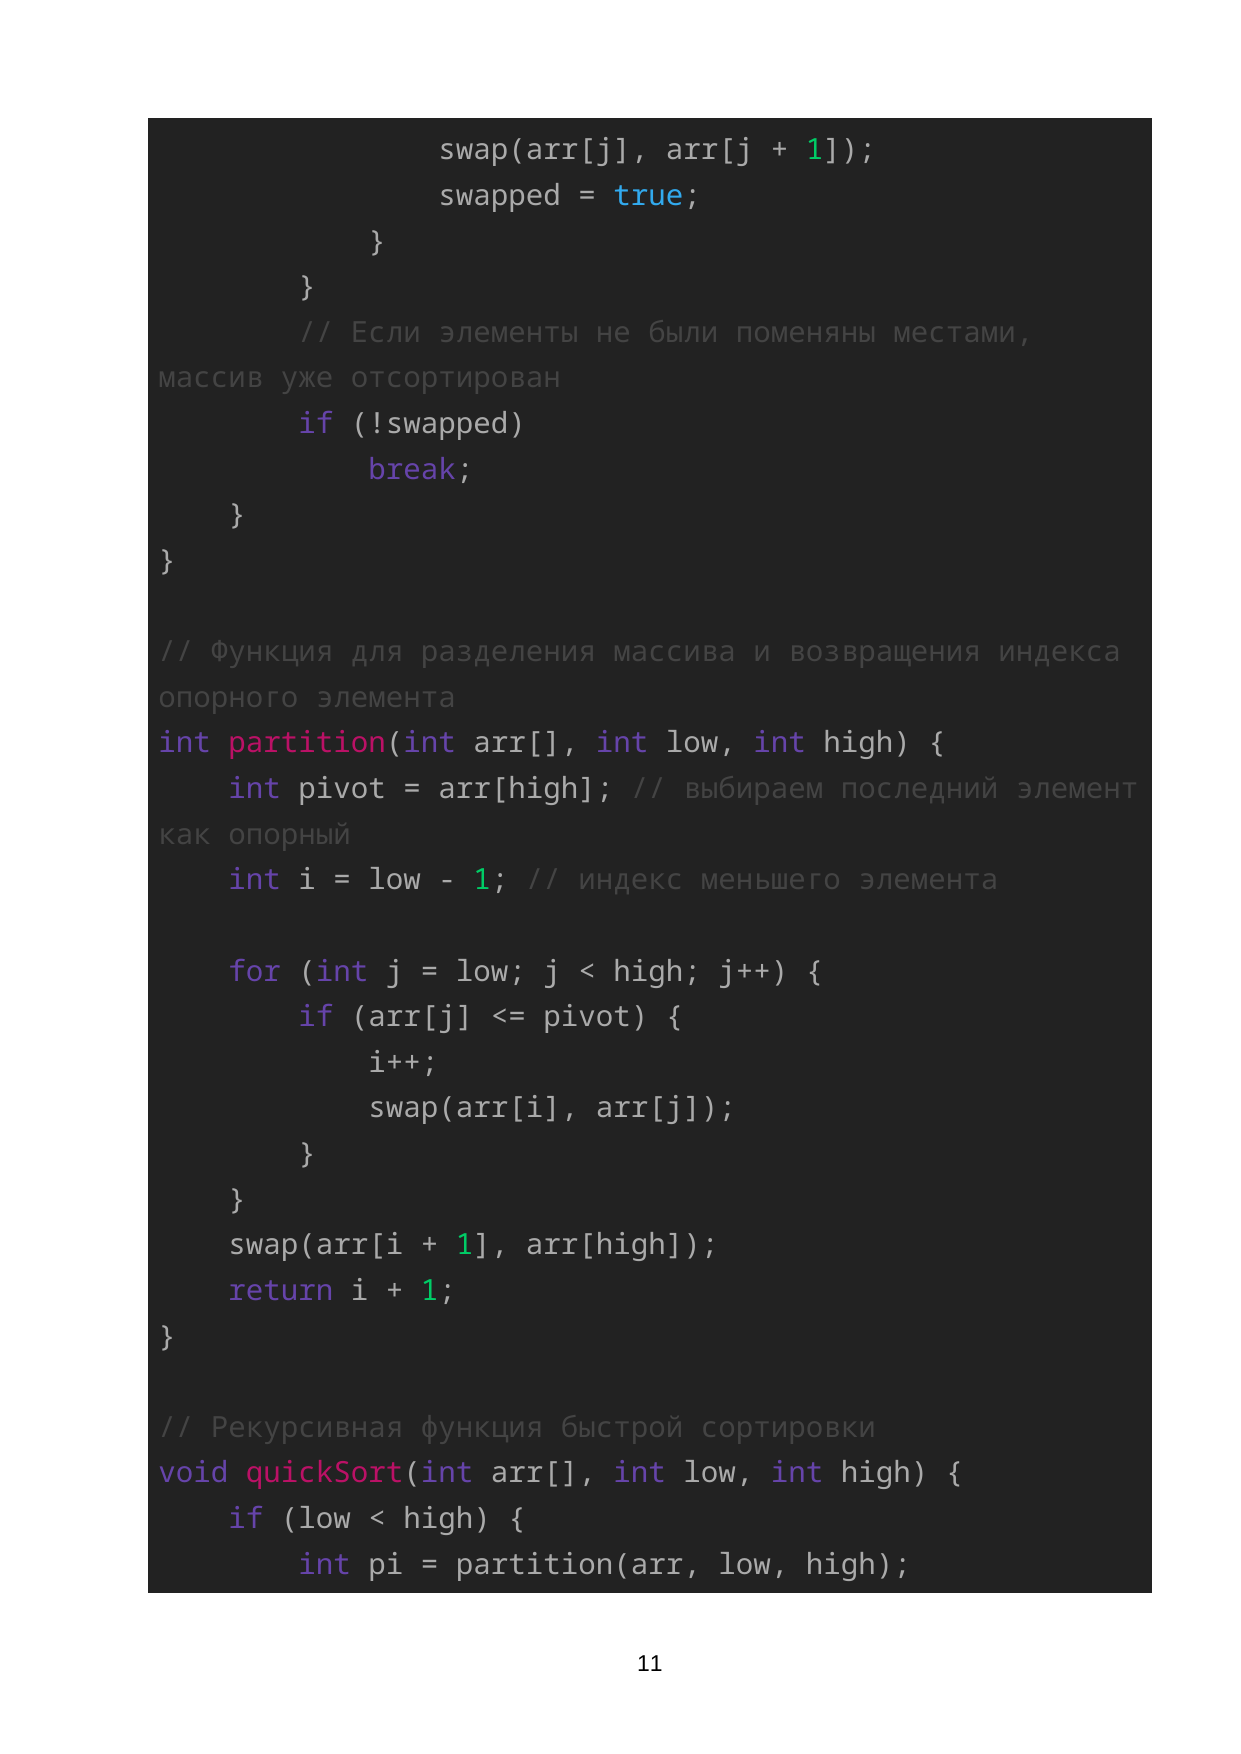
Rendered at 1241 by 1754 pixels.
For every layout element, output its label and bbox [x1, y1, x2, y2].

table_header [148, 118, 1152, 1593]
